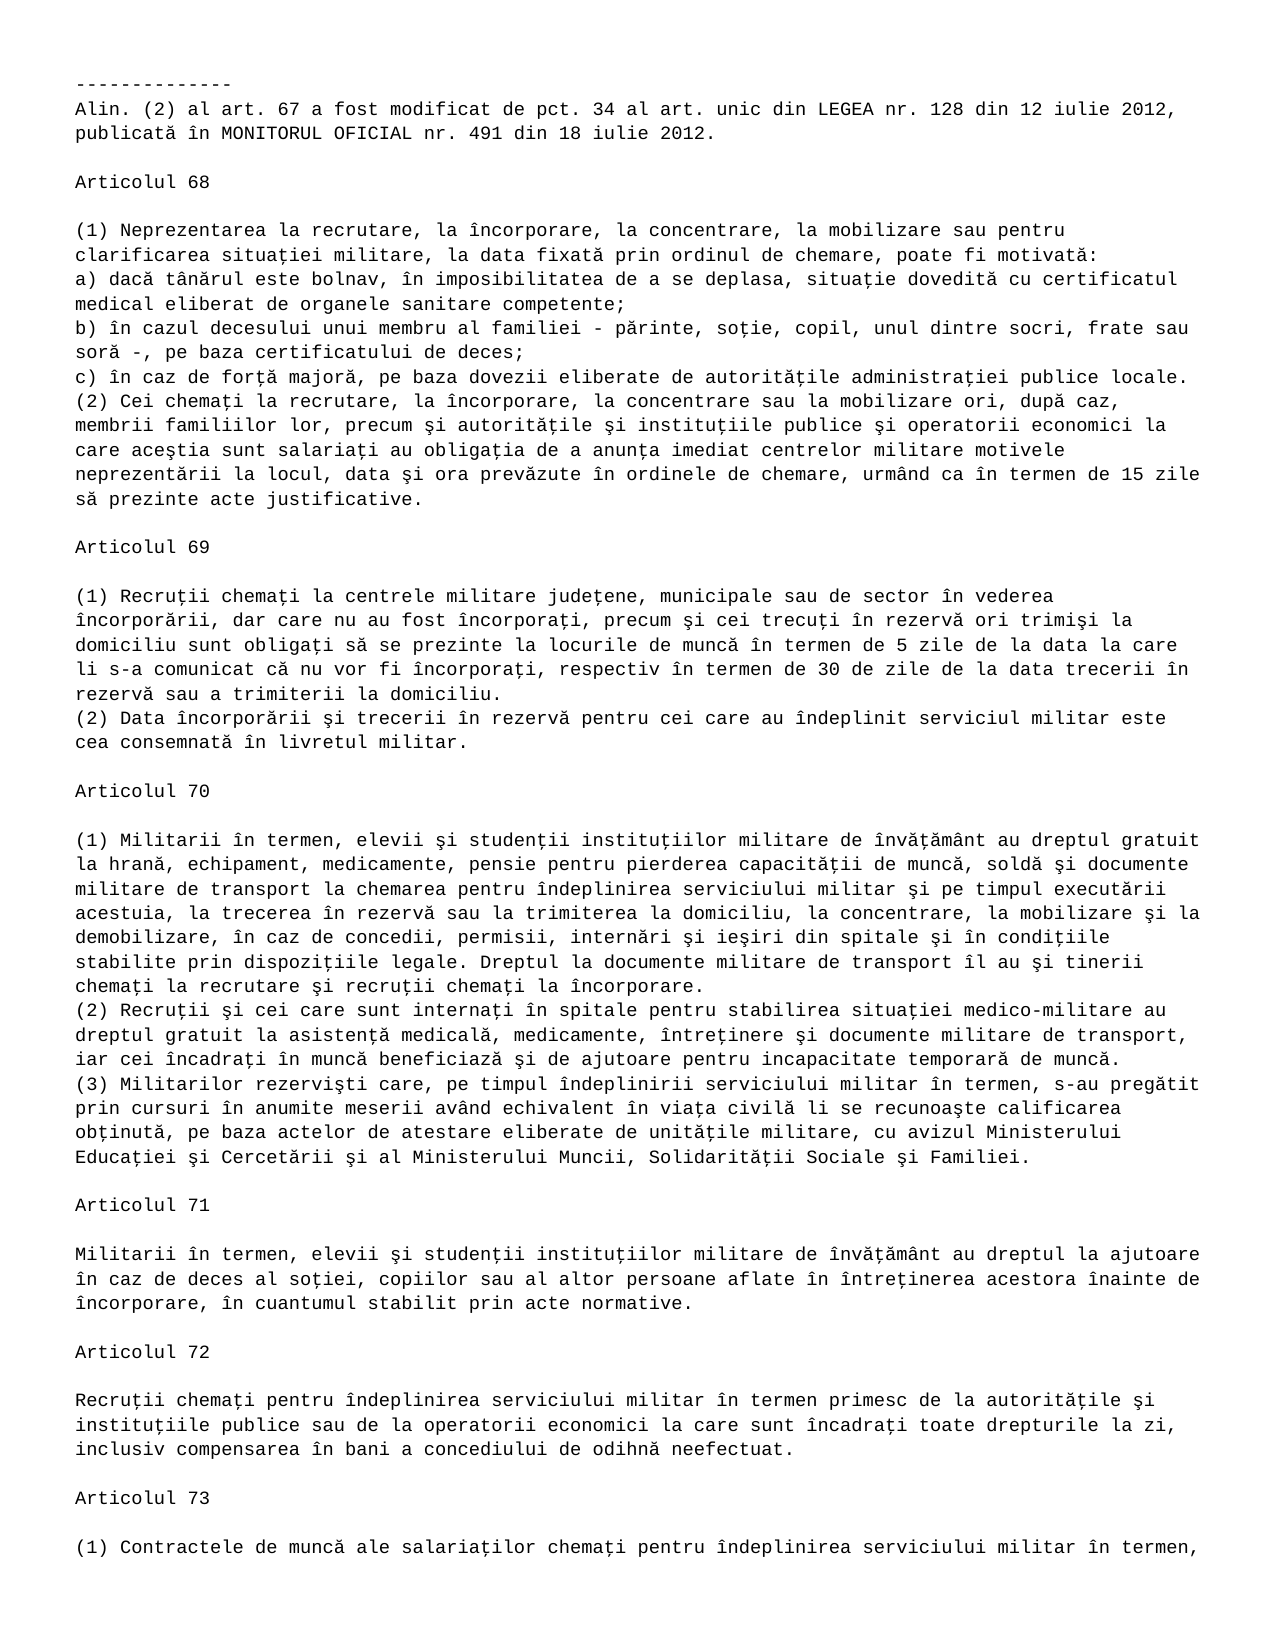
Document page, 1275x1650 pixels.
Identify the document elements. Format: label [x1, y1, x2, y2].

text [75, 75, 1200, 1559]
